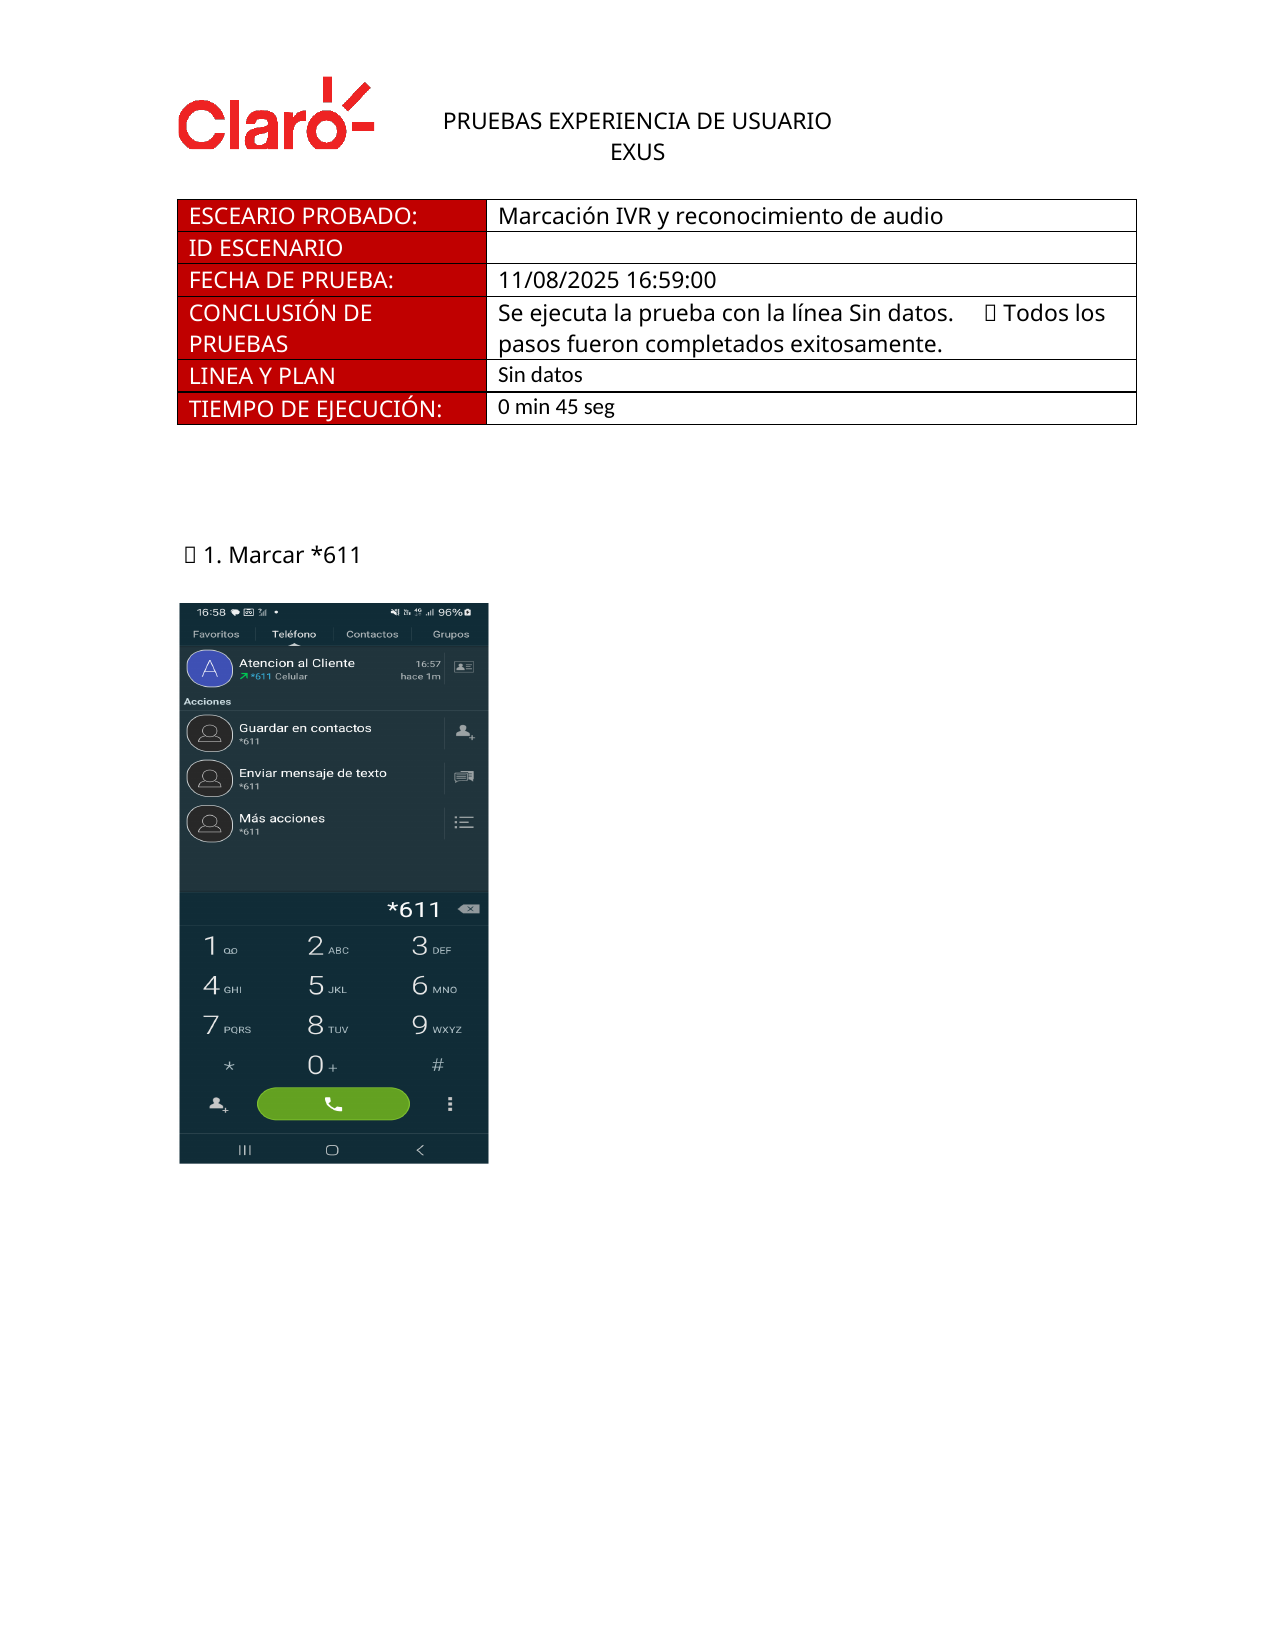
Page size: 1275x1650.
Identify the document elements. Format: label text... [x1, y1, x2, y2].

table_cell CONCLUSIÓN DE PRUEBAS [178, 297, 486, 359]
table_cell FECHA DE PRUEBA: [178, 264, 486, 296]
table_header ESCEARIO PROBADO: [178, 200, 486, 231]
table_cell 11/08/2025 16:59:00 [487, 264, 1136, 296]
table_cell Sin datos [487, 360, 1136, 391]
table_cell TIEMPO DE EJECUCIÓN: [178, 393, 486, 424]
table_cell ID ESCENARIO [178, 232, 486, 263]
table_cell Se ejecuta la prueba con la línea Sin datos. ✅ Todos los pasos fueron completados exitosamente. [487, 297, 1136, 359]
text ✅ 1. Marcar *611 [177, 539, 1098, 571]
picture [177, 601, 490, 1165]
table_header Marcación IVR y reconocimiento de audio [487, 200, 1136, 231]
picture [177, 76, 374, 149]
table_cell [487, 232, 1136, 263]
table_cell 0 min 45 seg [487, 393, 1136, 424]
table_cell LINEA Y PLAN [178, 360, 486, 391]
